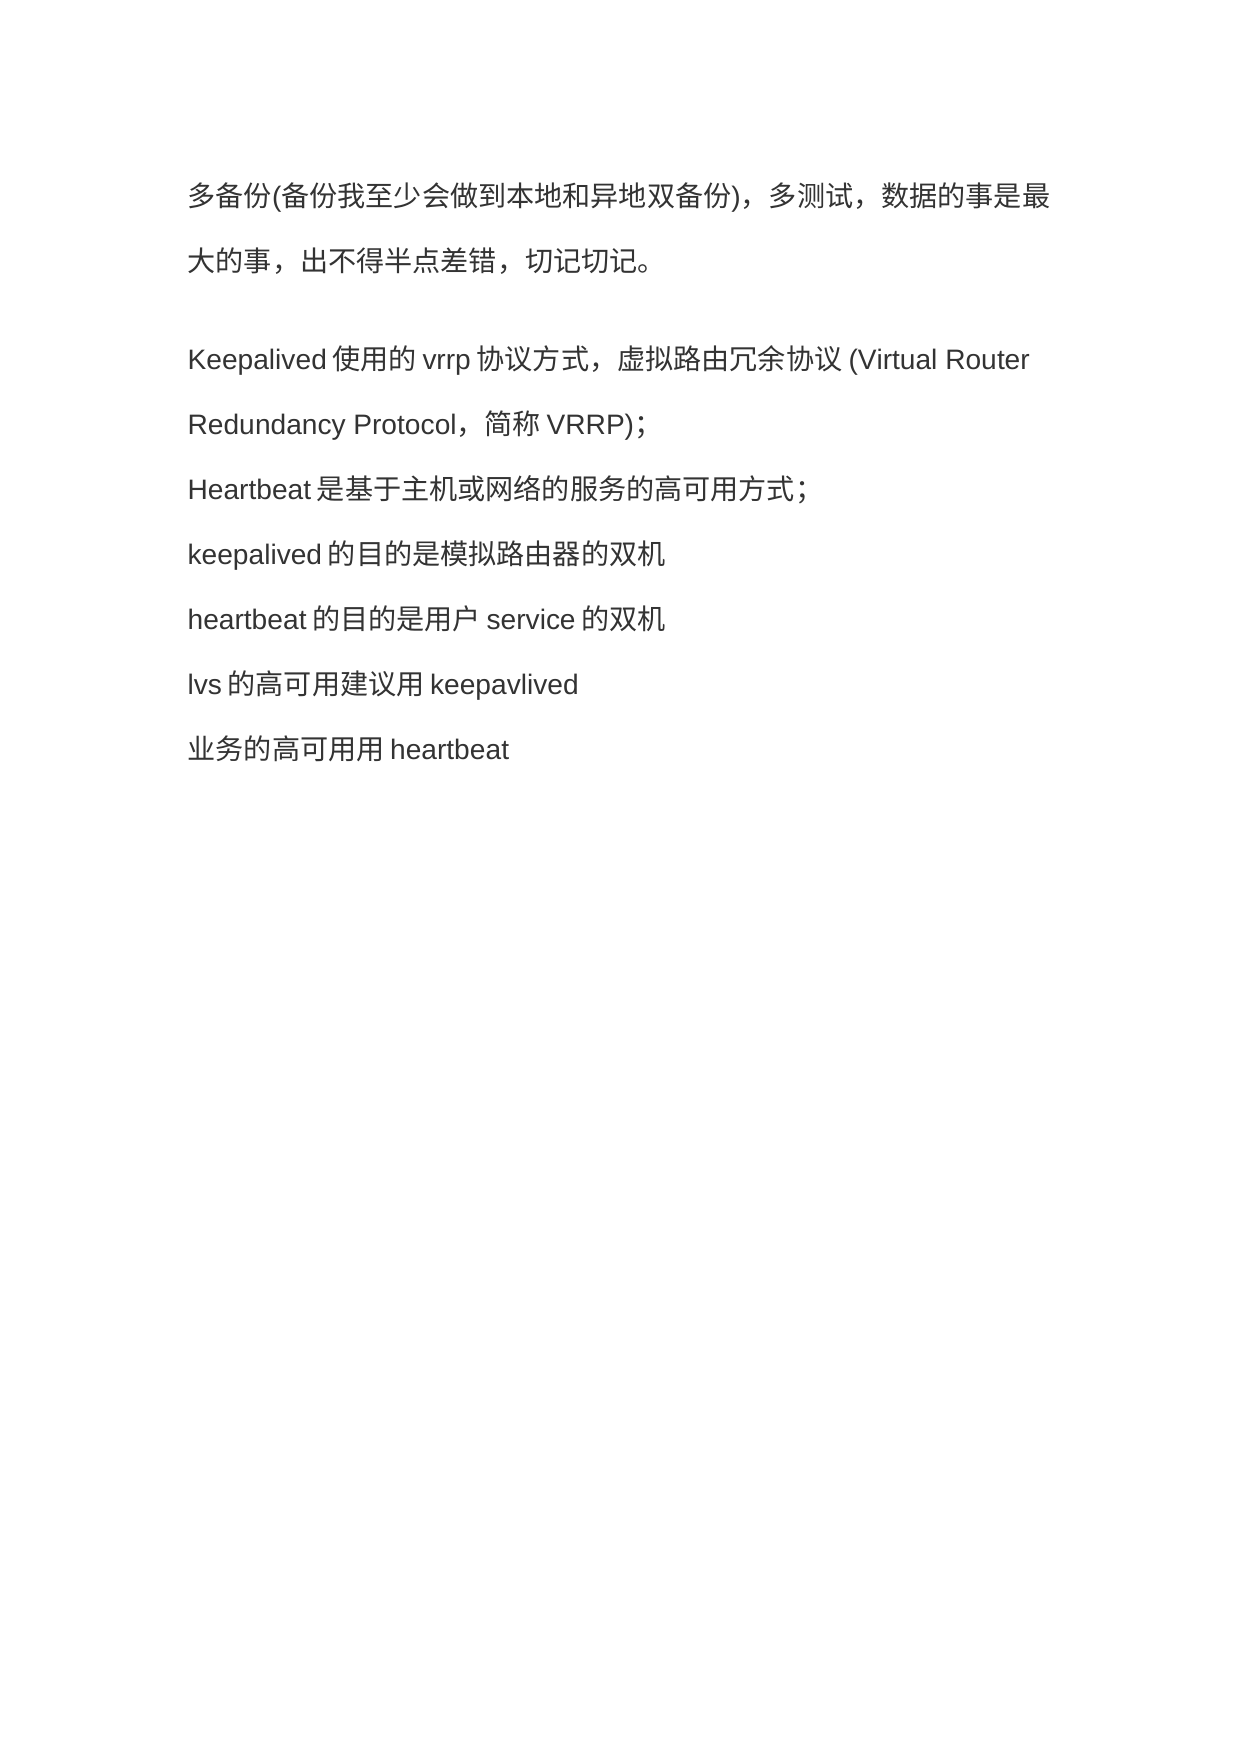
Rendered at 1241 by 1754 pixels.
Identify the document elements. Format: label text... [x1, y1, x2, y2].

text lvs的高可用建议用keepavlived [187, 649, 1053, 714]
text Heartbeat是基于主机或网络的服务的高可用方式； [187, 454, 1053, 519]
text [187, 162, 1053, 292]
text Keepalived使用的vrrp协议方式，虚拟路由冗余协议 (Virtual Router Redundancy Protocol，简称VRRP)； [187, 324, 1053, 454]
text 业务的高可用用heartbeat [187, 714, 1053, 779]
text keepalived的目的是模拟路由器的双机 [187, 519, 1053, 584]
text heartbeat的目的是用户service的双机 [187, 584, 1053, 649]
